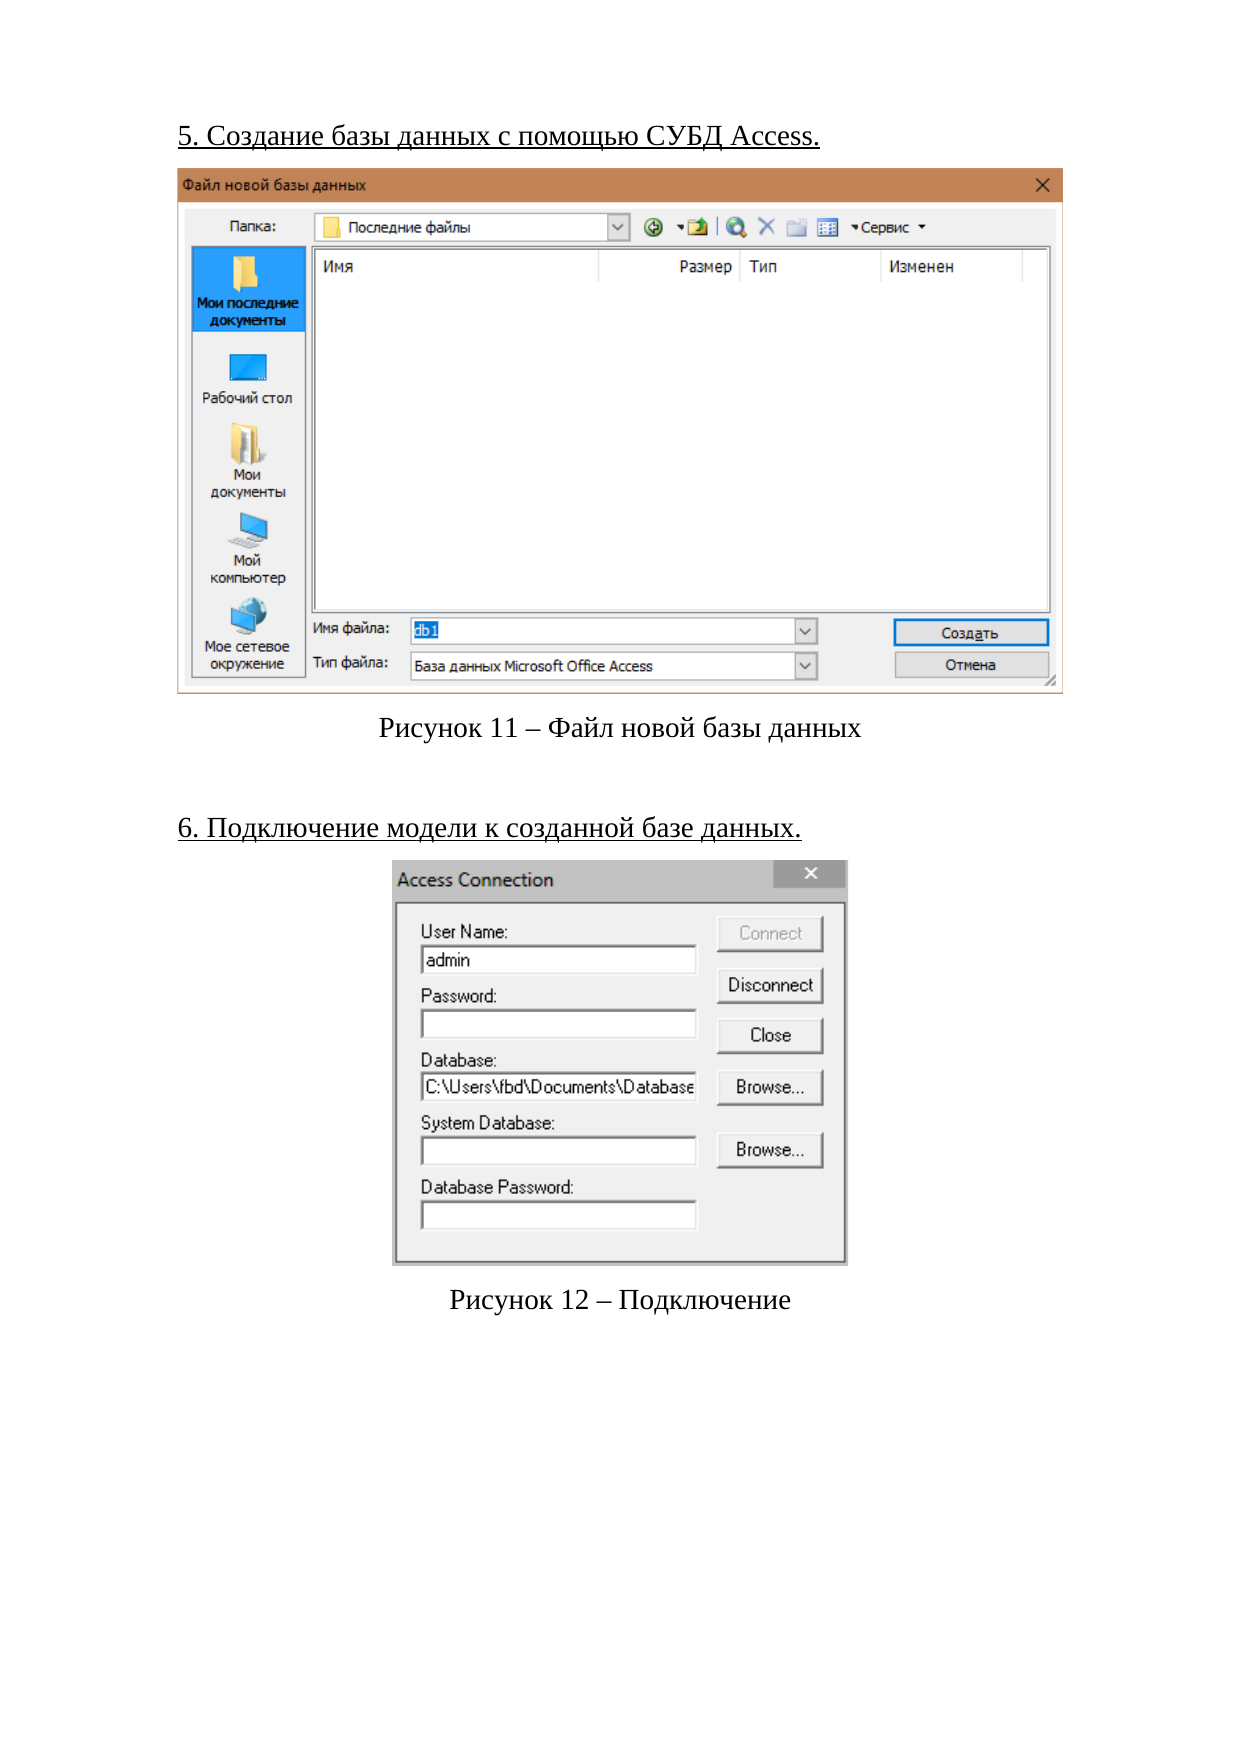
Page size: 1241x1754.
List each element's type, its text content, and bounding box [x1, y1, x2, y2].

text 5. Создание базы данных с помощью СУБД Access. [177, 118, 1063, 152]
text Рисунок 11 – Файл новой базы данных [177, 710, 1063, 743]
picture [392, 860, 849, 1266]
text Рисунок 12 – Подключение [177, 1282, 1063, 1316]
picture [177, 168, 1063, 694]
text 6. Подключение модели к созданной базе данных. [177, 811, 1063, 844]
